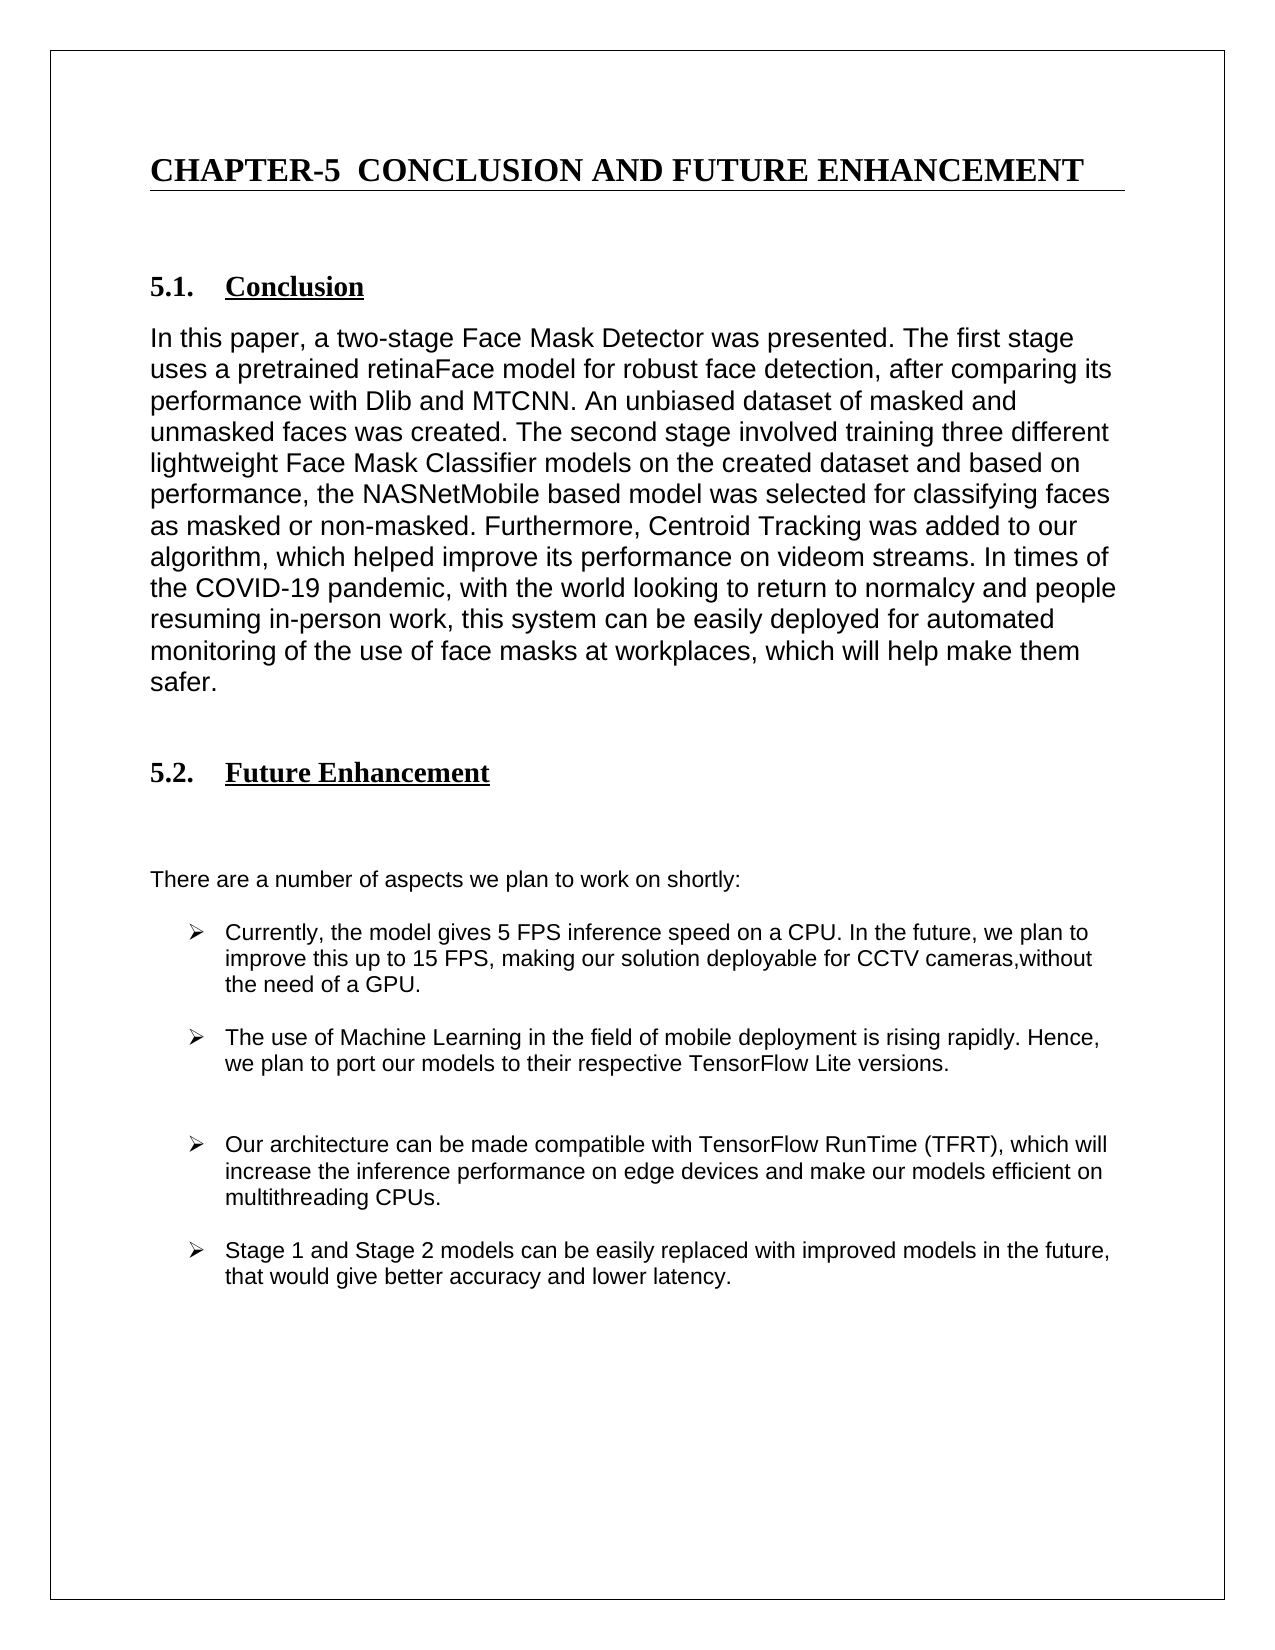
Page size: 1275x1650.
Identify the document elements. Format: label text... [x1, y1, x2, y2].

list Currently, the model gives 5 FPS inference speed on a CPU. In the future, we plan to improve this up to 15 FPS, making our solution deployable for CCTV cameras,without the need of a GPU. [187, 918, 1125, 998]
list The use of Machine Learning in the field of mobile deployment is rising rapidly. Hence, we plan to port our models to their respective TensorFlow Lite versions. [187, 1024, 1125, 1077]
list Stage 1 and Stage 2 models can be easily replaced with improved models in the future, that would give better accuracy and lower latency. [187, 1237, 1125, 1289]
text In this paper, a two-stage Face Mask Detector was presented. The first stage uses a pretrained retinaFace model for robust face detection, after comparing its performance with Dlib and MTCNN. An unbiased dataset of masked and unmasked faces was created. The second stage involved training three different lightweight Face Mask Classifier models on the created dataset and based on performance, the NASNetMobile based model was selected for classifying faces as masked or non-masked. Furthermore, Centroid Tracking was added to our algorithm, which helped improve its performance on videom streams. In times of the COVID-19 pandemic, with the world looking to return to normalcy and people resuming in-person work, this system can be easily deployed for automated monitoring of the use of face masks at workplaces, which will help make them safer. [150, 322, 1125, 697]
list Our architecture can be made compatible with TensorFlow RunTime (TFRT), which will increase the inference performance on edge devices and make our models efficient on multithreading CPUs. [187, 1131, 1125, 1211]
list Conclusion [150, 269, 1125, 303]
list Future Enhancement [150, 755, 1125, 788]
text CHAPTER-5 CONCLUSION AND FUTURE ENHANCEMENT [150, 150, 1125, 190]
text There are a number of aspects we plan to work on shortly: [150, 866, 1125, 892]
